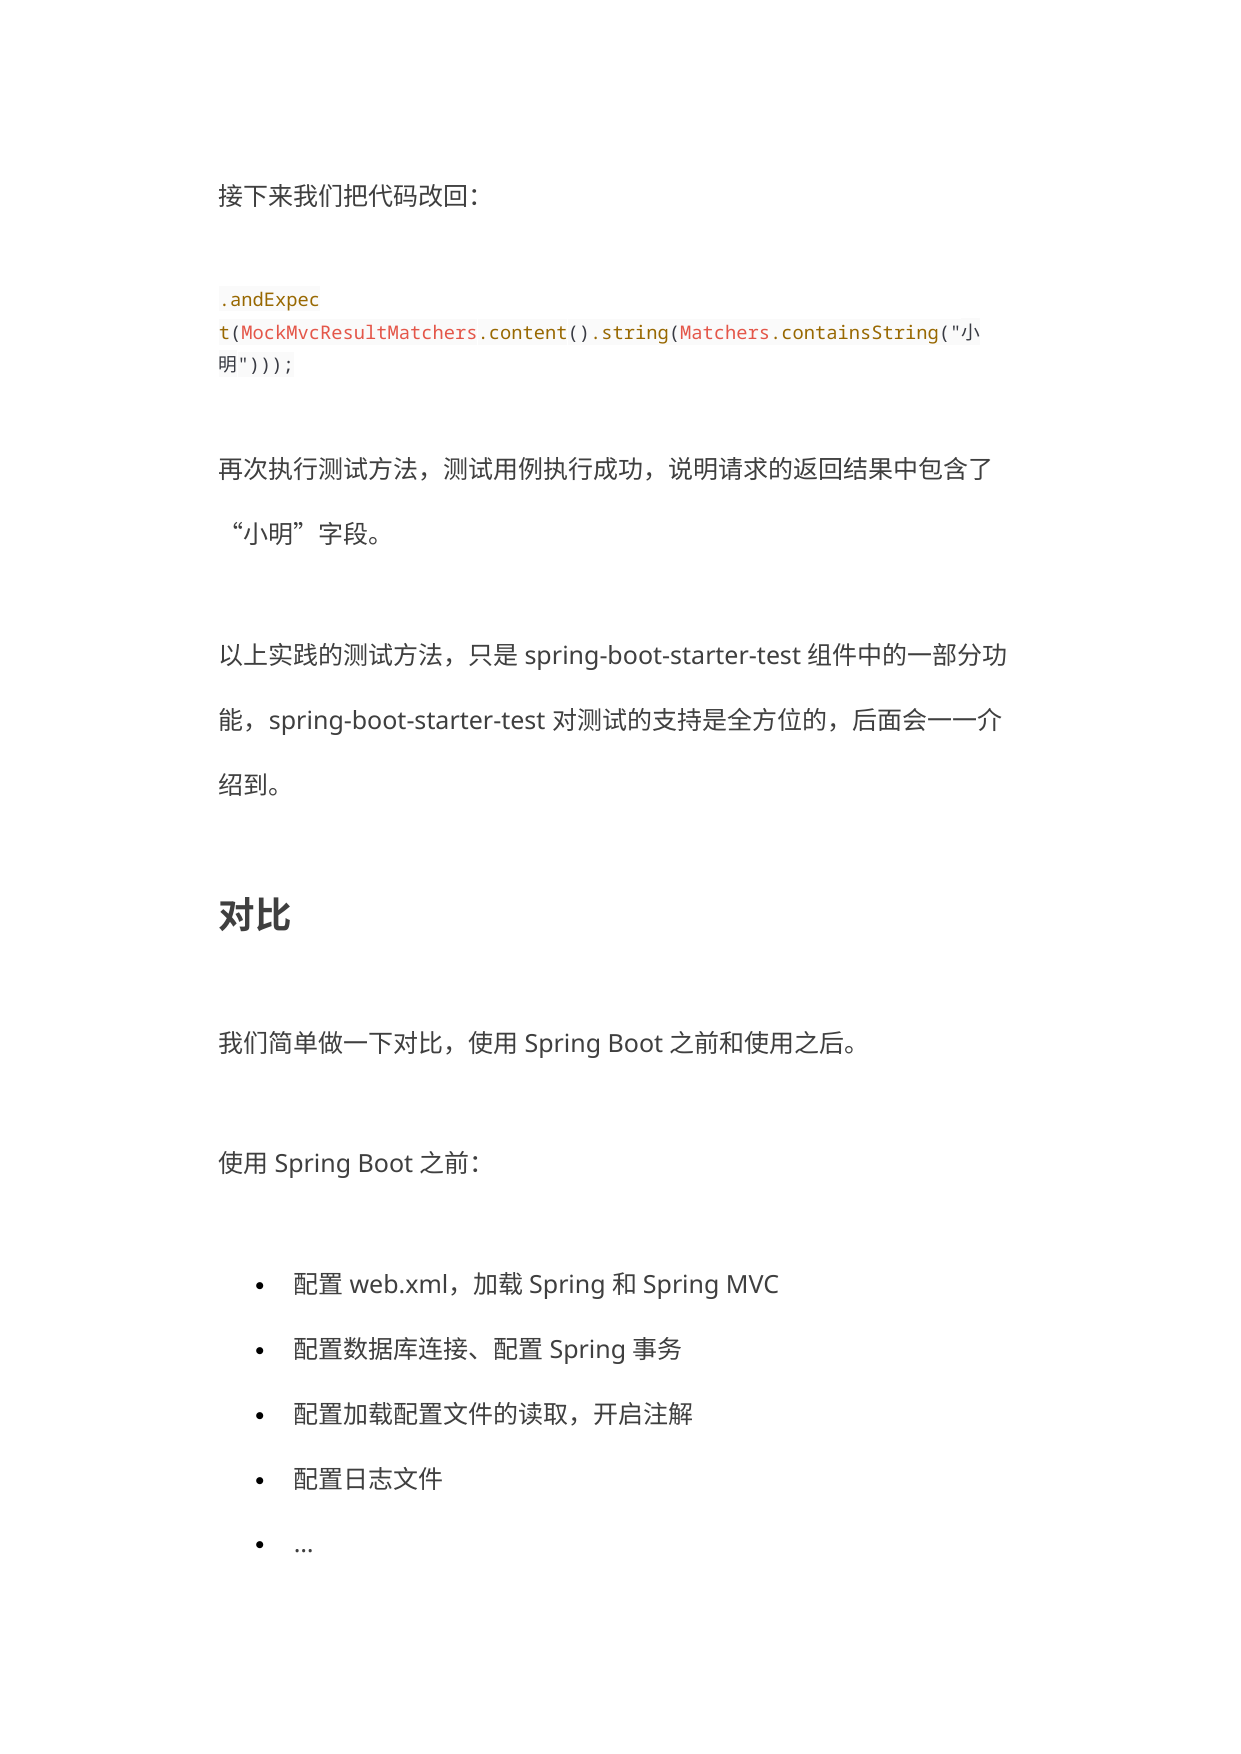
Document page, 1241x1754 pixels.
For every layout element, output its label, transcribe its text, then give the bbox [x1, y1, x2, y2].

text 再次执行测试方法，测试用例执行成功，说明请求的返回结果中包含了“小明”字段。 [219, 435, 1021, 565]
list 配置日志文件 [256, 1445, 1021, 1510]
text 我们简单做一下对比，使用 Spring Boot 之前和使用之后。 [219, 1009, 1021, 1074]
text 使用 Spring Boot 之前： [219, 1129, 1021, 1194]
subtitle 对比 [219, 880, 1021, 945]
text .andExpect(MockMvcResultMatchers.content().string(Matchers.containsString("小明"))); [219, 282, 1021, 380]
text 以上实践的测试方法，只是 spring-boot-starter-test 组件中的一部分功能，spring-boot-starter-test 对测试的支持是全方位的，后面会一一介绍到。 [219, 621, 1021, 816]
list 配置加载配置文件的读取，开启注解 [256, 1380, 1021, 1445]
list 配置数据库连接、配置 Spring 事务 [256, 1315, 1021, 1380]
text 接下来我们把代码改回： [219, 162, 1021, 227]
list … [256, 1510, 1021, 1575]
list 配置 web.xml，加载 Spring 和 Spring MVC [256, 1250, 1021, 1315]
